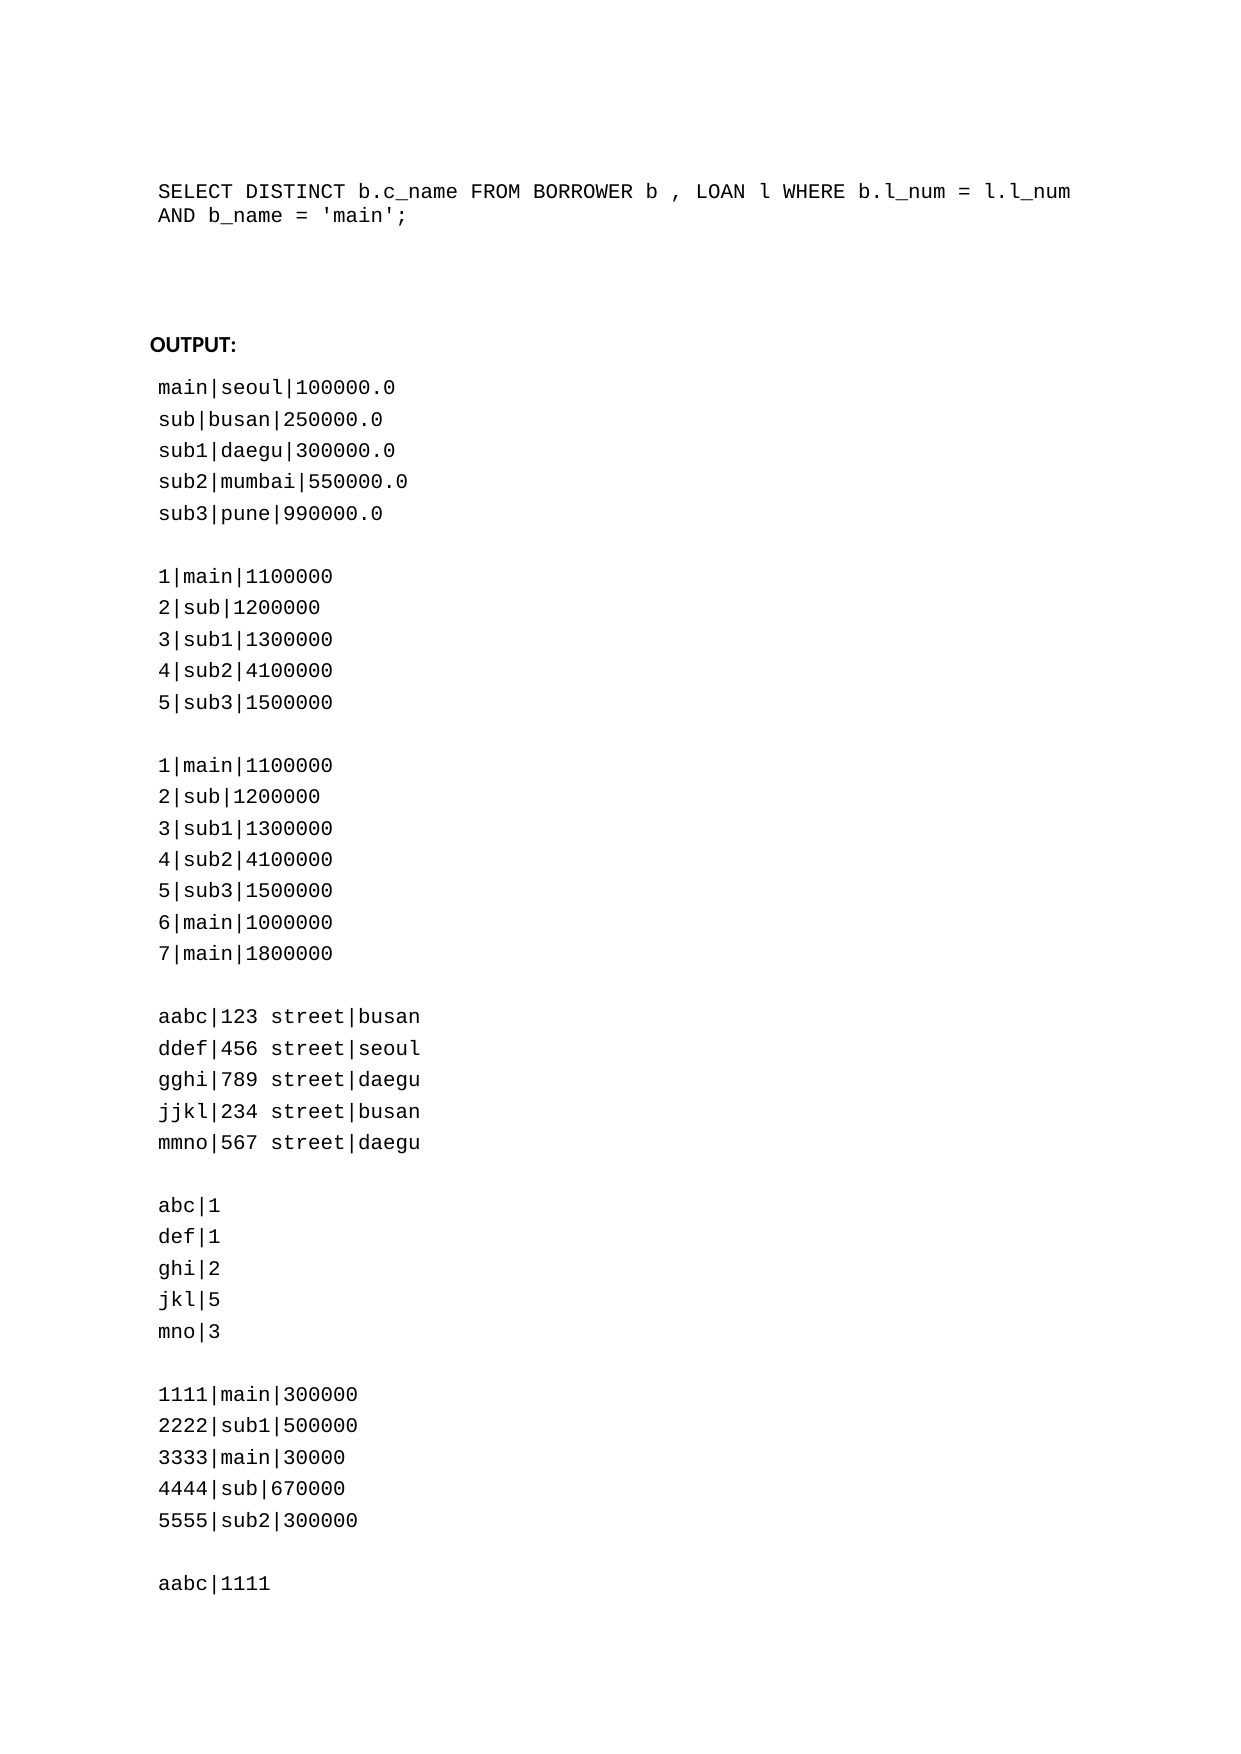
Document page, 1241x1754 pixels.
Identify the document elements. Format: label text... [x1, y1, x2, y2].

text jkl|5 [158, 1289, 1082, 1313]
text 3|sub1|1300000 [158, 818, 1082, 841]
text 4|sub2|4100000 [158, 849, 1082, 873]
text OUTPUT: [150, 330, 1090, 358]
text 5|sub3|1500000 [158, 881, 1082, 904]
text 2|sub|1200000 [158, 597, 1082, 621]
text aabc|123 street|busan [158, 1006, 1082, 1030]
text def|1 [158, 1227, 1082, 1250]
text mno|3 [158, 1321, 1082, 1344]
text 4444|sub|670000 [158, 1478, 1082, 1502]
text sub2|mumbai|550000.0 [158, 472, 1082, 495]
text 6|main|1000000 [158, 912, 1082, 936]
text 3|sub1|1300000 [158, 629, 1082, 652]
text mmno|567 street|daegu [158, 1132, 1082, 1156]
text sub1|daegu|300000.0 [158, 440, 1082, 464]
text 2222|sub1|500000 [158, 1415, 1082, 1439]
text 7|main|1800000 [158, 943, 1082, 967]
text aabc|1111 [158, 1573, 1082, 1596]
text main|seoul|100000.0 [158, 377, 1082, 401]
text jjkl|234 street|busan [158, 1101, 1082, 1124]
text 3333|main|30000 [158, 1447, 1082, 1470]
text 1|main|1100000 [158, 755, 1082, 778]
text 5|sub3|1500000 [158, 692, 1082, 715]
text sub3|pune|990000.0 [158, 503, 1082, 527]
text 2|sub|1200000 [158, 786, 1082, 810]
text gghi|789 street|daegu [158, 1069, 1082, 1093]
text 4|sub2|4100000 [158, 660, 1082, 684]
text ddef|456 street|seoul [158, 1038, 1082, 1061]
text SELECT DISTINCT b.c_name FROM BORROWER b , LOAN l WHERE b.l_num = l.l_num AND b_name = 'main'; [158, 181, 1082, 229]
text abc|1 [158, 1195, 1082, 1219]
text ghi|2 [158, 1258, 1082, 1282]
text sub|busan|250000.0 [158, 409, 1082, 432]
text 5555|sub2|300000 [158, 1510, 1082, 1533]
text 1|main|1100000 [158, 566, 1082, 589]
text 1111|main|300000 [158, 1384, 1082, 1407]
